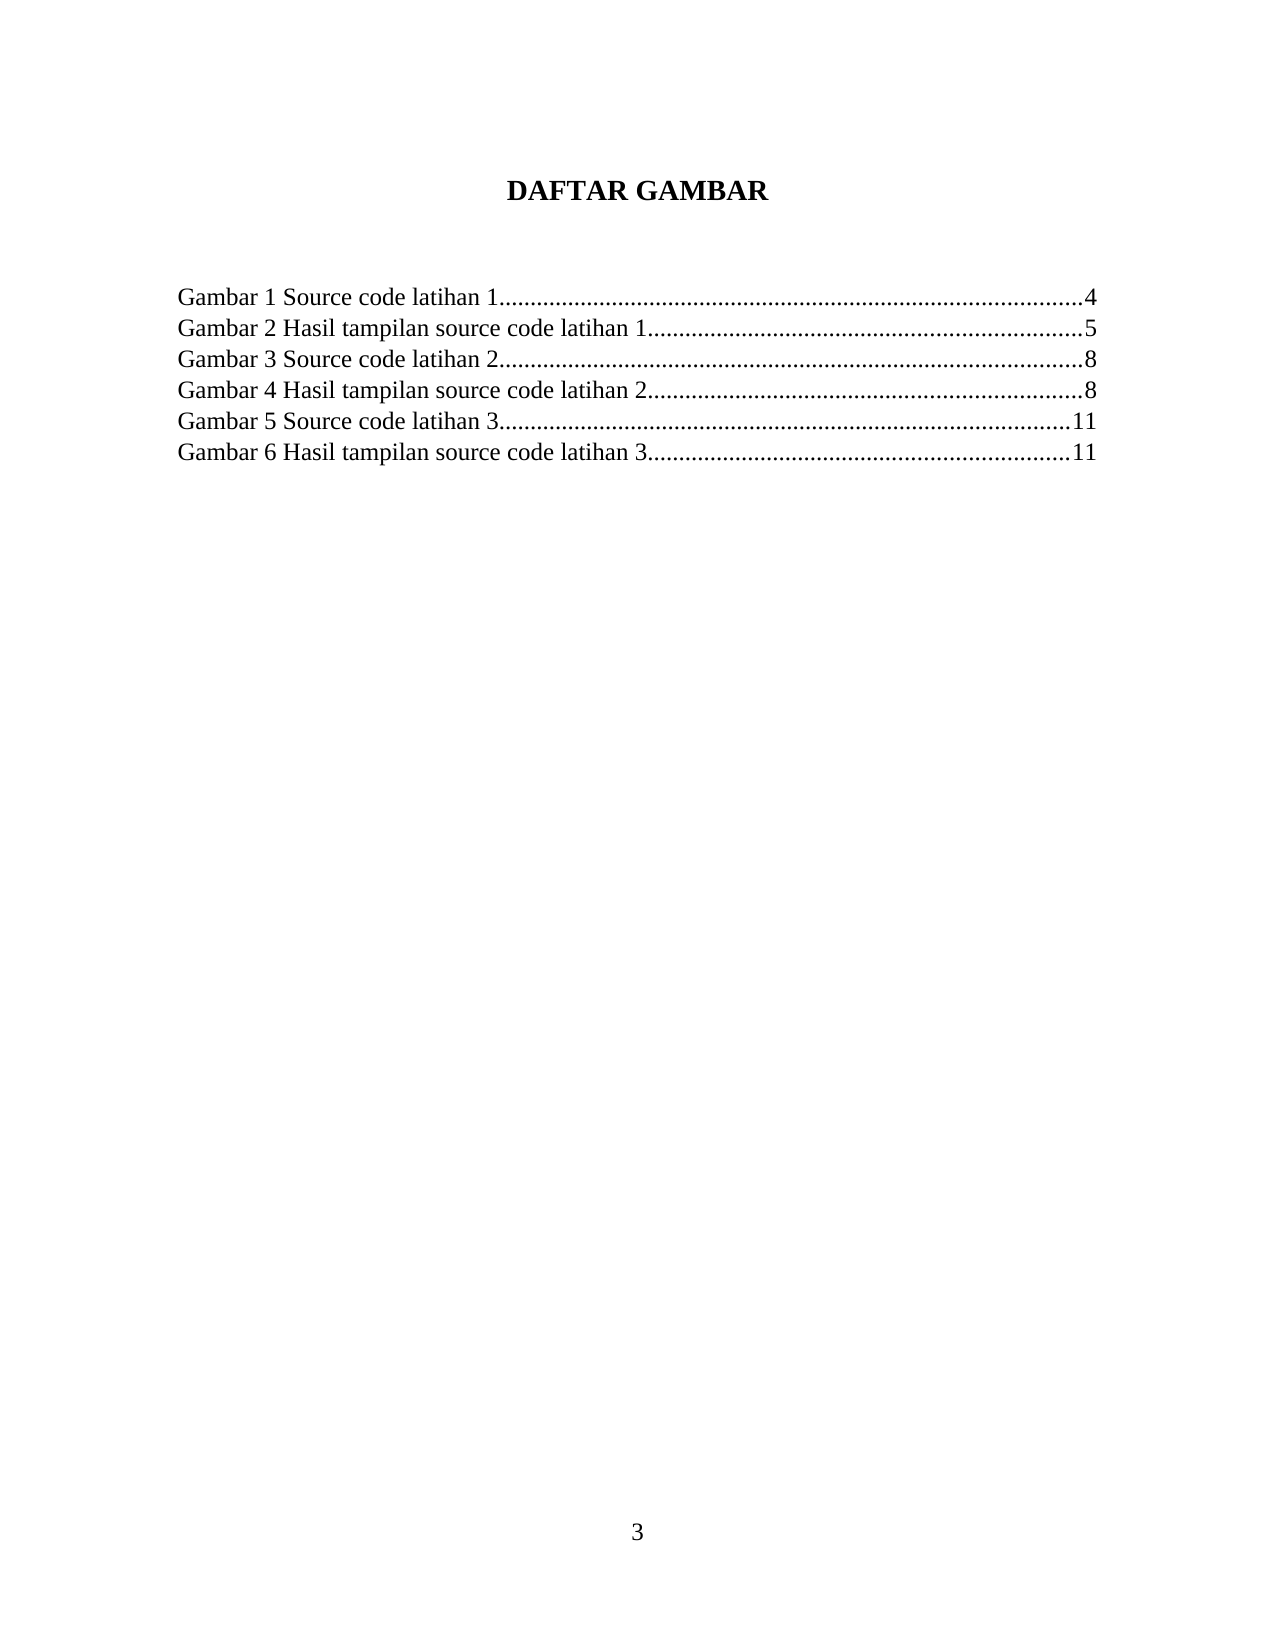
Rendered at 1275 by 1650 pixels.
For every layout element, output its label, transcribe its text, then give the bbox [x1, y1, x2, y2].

text Gambar 2 Hasil tampilan source code latihan 1 5 [177, 313, 1098, 341]
text Gambar 5 Source code latihan 3 11 [177, 406, 1098, 434]
text Gambar 3 Source code latihan 2 8 [177, 344, 1098, 372]
text Gambar 4 Hasil tampilan source code latihan 2 8 [177, 375, 1098, 403]
subtitle DAFTAR GAMBAR [177, 173, 1098, 206]
text Gambar 1 Source code latihan 1 4 [177, 282, 1098, 310]
text Gambar 6 Hasil tampilan source code latihan 3 11 [177, 437, 1098, 466]
